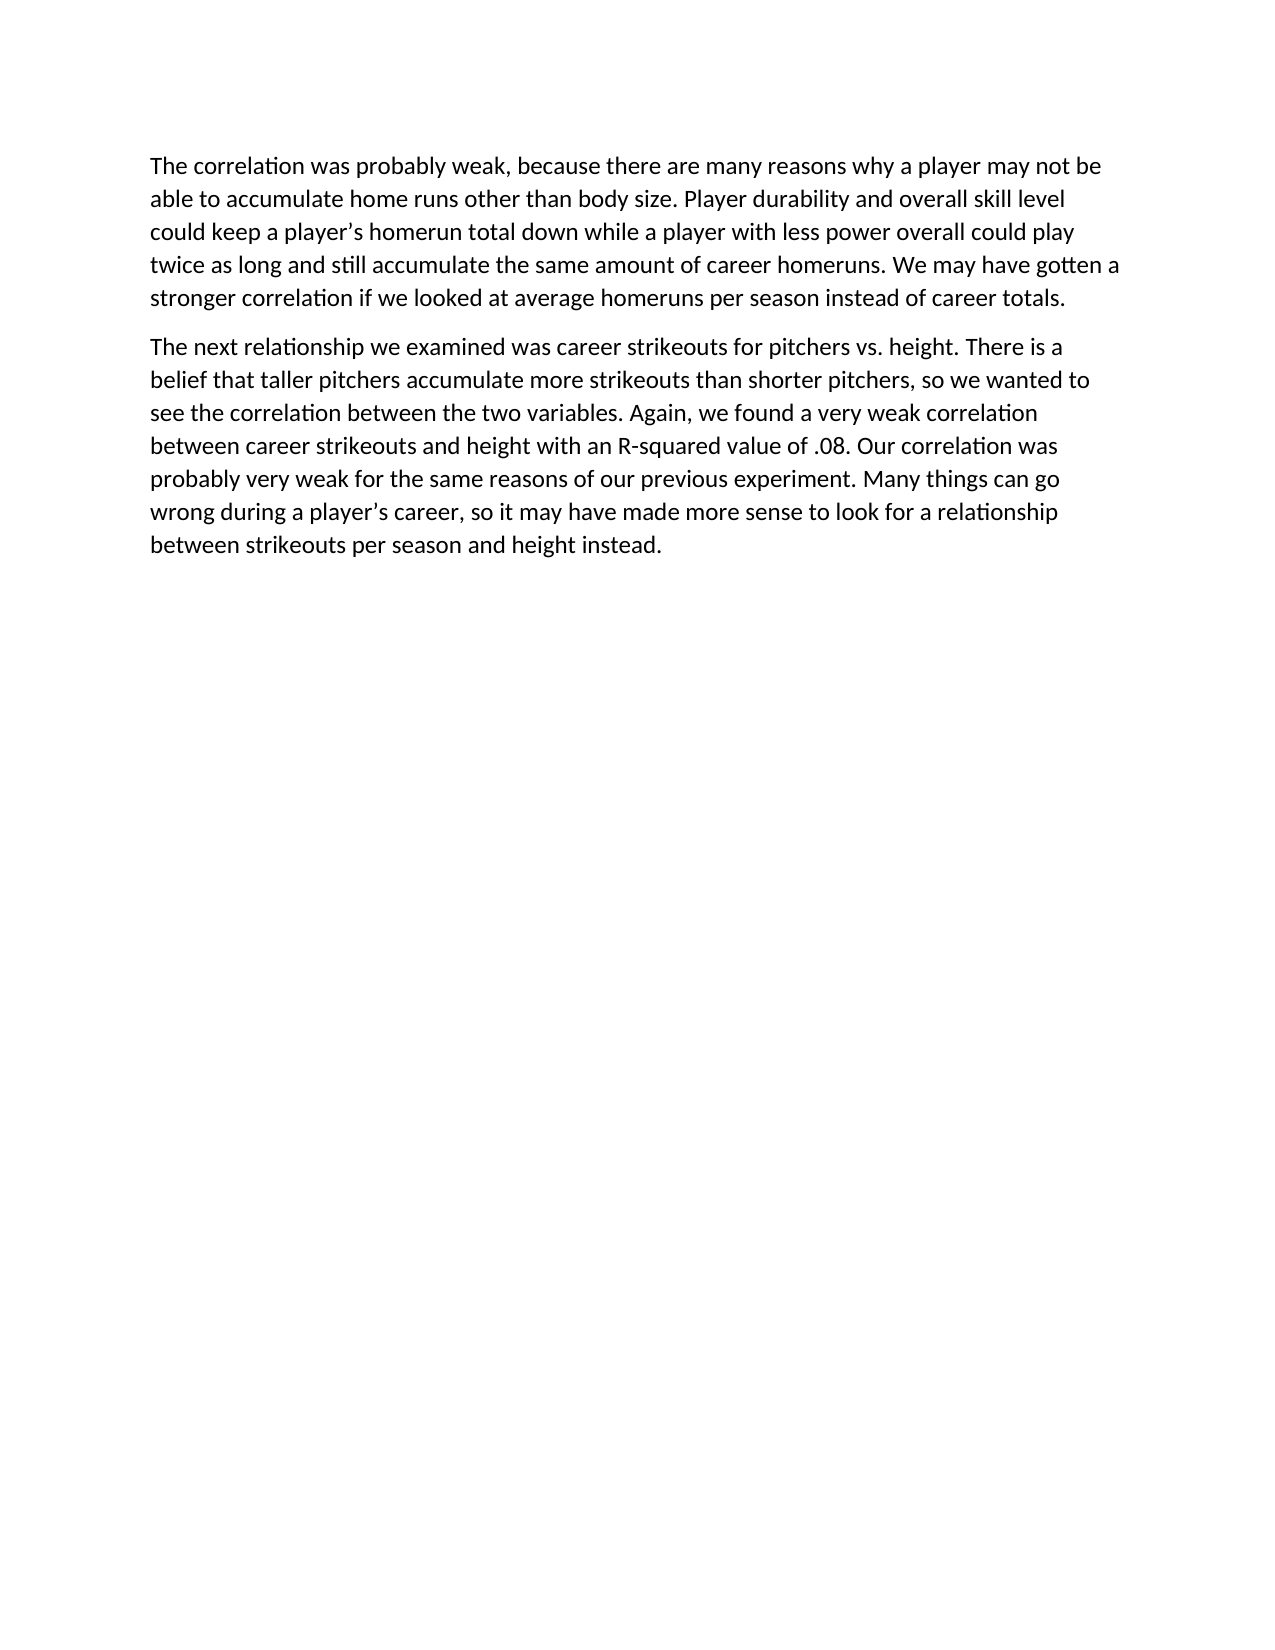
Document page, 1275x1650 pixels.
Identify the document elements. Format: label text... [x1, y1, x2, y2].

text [150, 150, 1125, 312]
text The next relationship we examined was career strikeouts for pitchers vs. height. There is a belief that taller pitchers accumulate more strikeouts than shorter pitchers, so we wanted to see the correlation between the two variables. Again, we found a very weak correlation between career strikeouts and height with an R-squared value of .08. Our correlation was probably very weak for the same reasons of our previous experiment. Many things can go wrong during a player’s career, so it may have made more sense to look for a relationship between strikeouts per season and height instead. [150, 331, 1125, 559]
